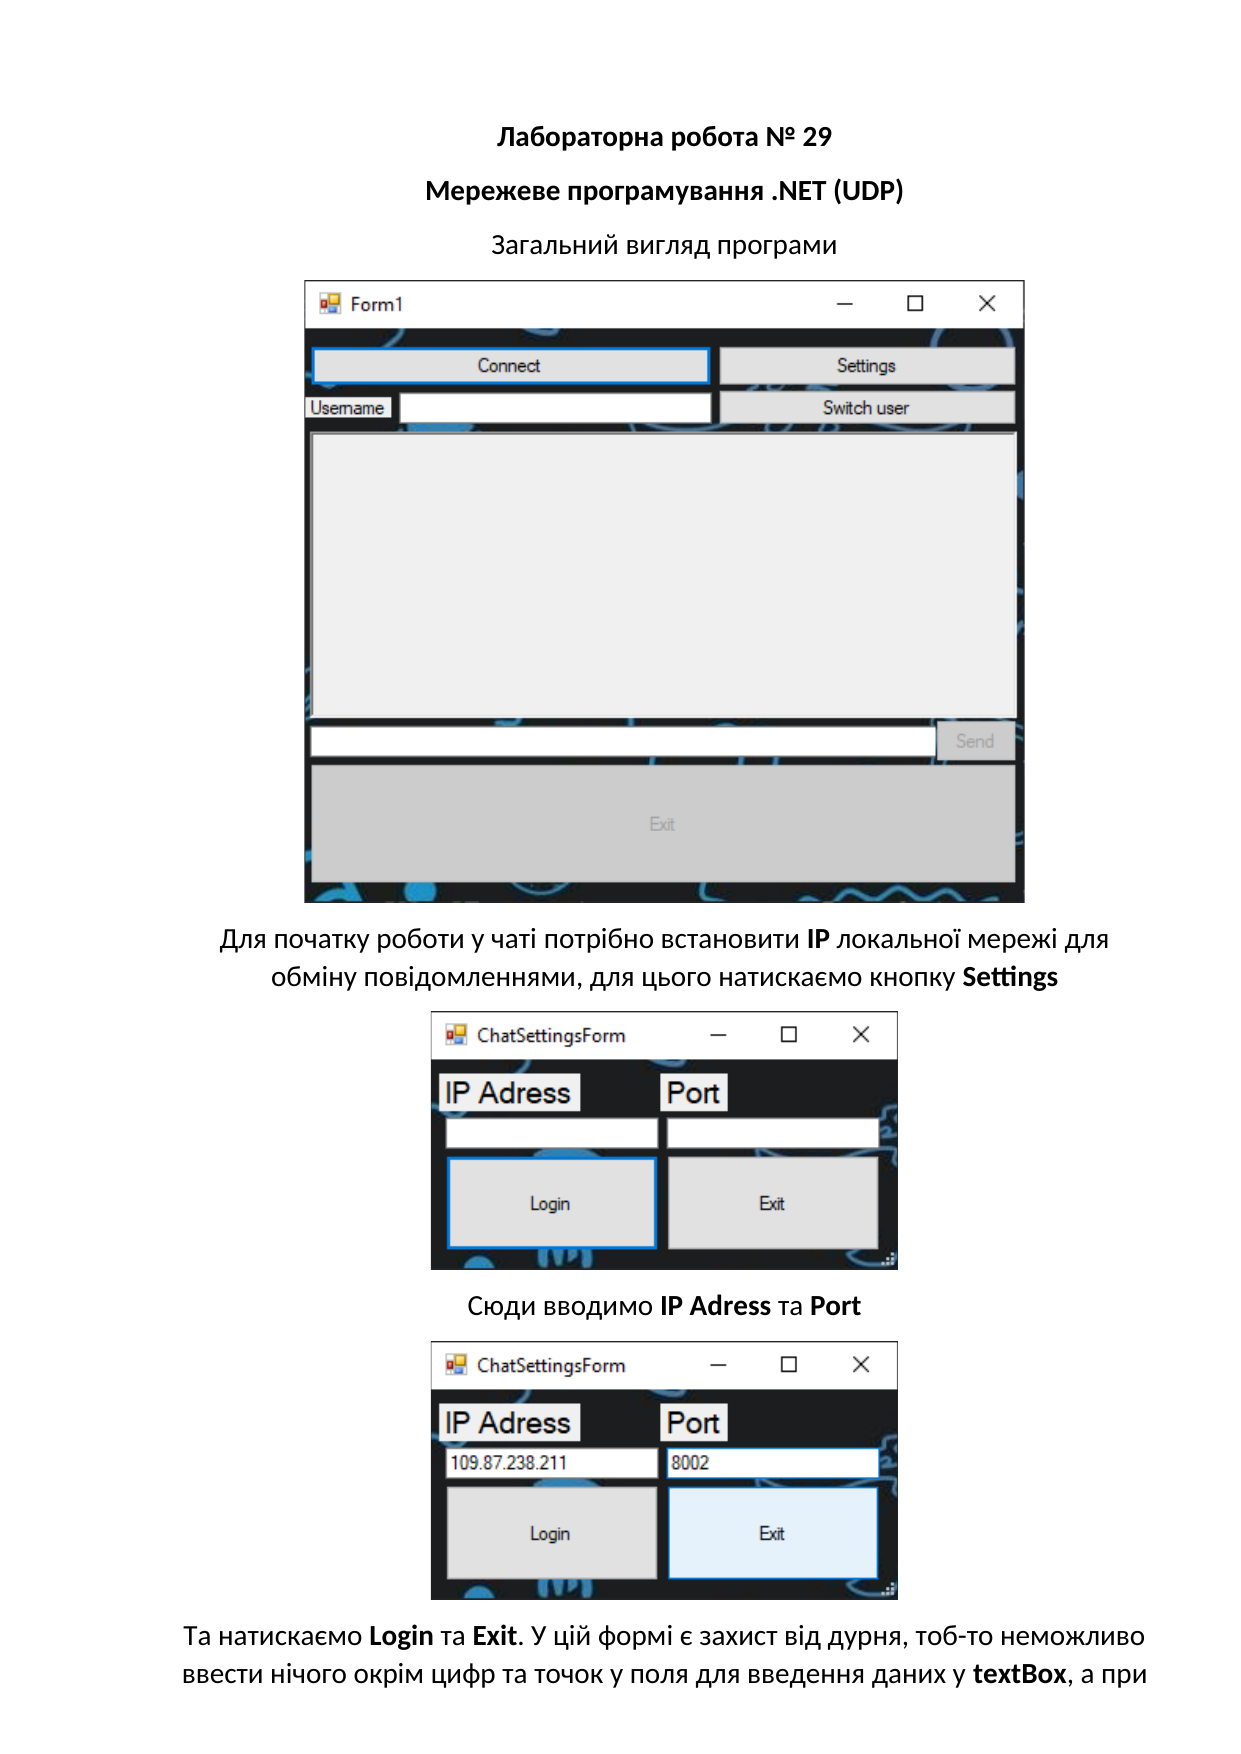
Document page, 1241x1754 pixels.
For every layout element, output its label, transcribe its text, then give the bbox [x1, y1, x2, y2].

text Сюди вводимо IP Adress та Port [177, 1287, 1152, 1323]
text Мережеве програмування .NET (UDP) [177, 172, 1152, 208]
text Для початку роботи у чаті потрібно встановити IP локальної мережі для обміну повідомленнями, для цього натискаємо кнопку Settings [177, 920, 1152, 993]
text Загальний вигляд програми [177, 226, 1152, 262]
text Лабораторна робота № 29 [177, 118, 1152, 154]
picture [430, 1011, 898, 1270]
picture [430, 1341, 898, 1600]
picture [304, 280, 1025, 903]
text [177, 1617, 1152, 1690]
